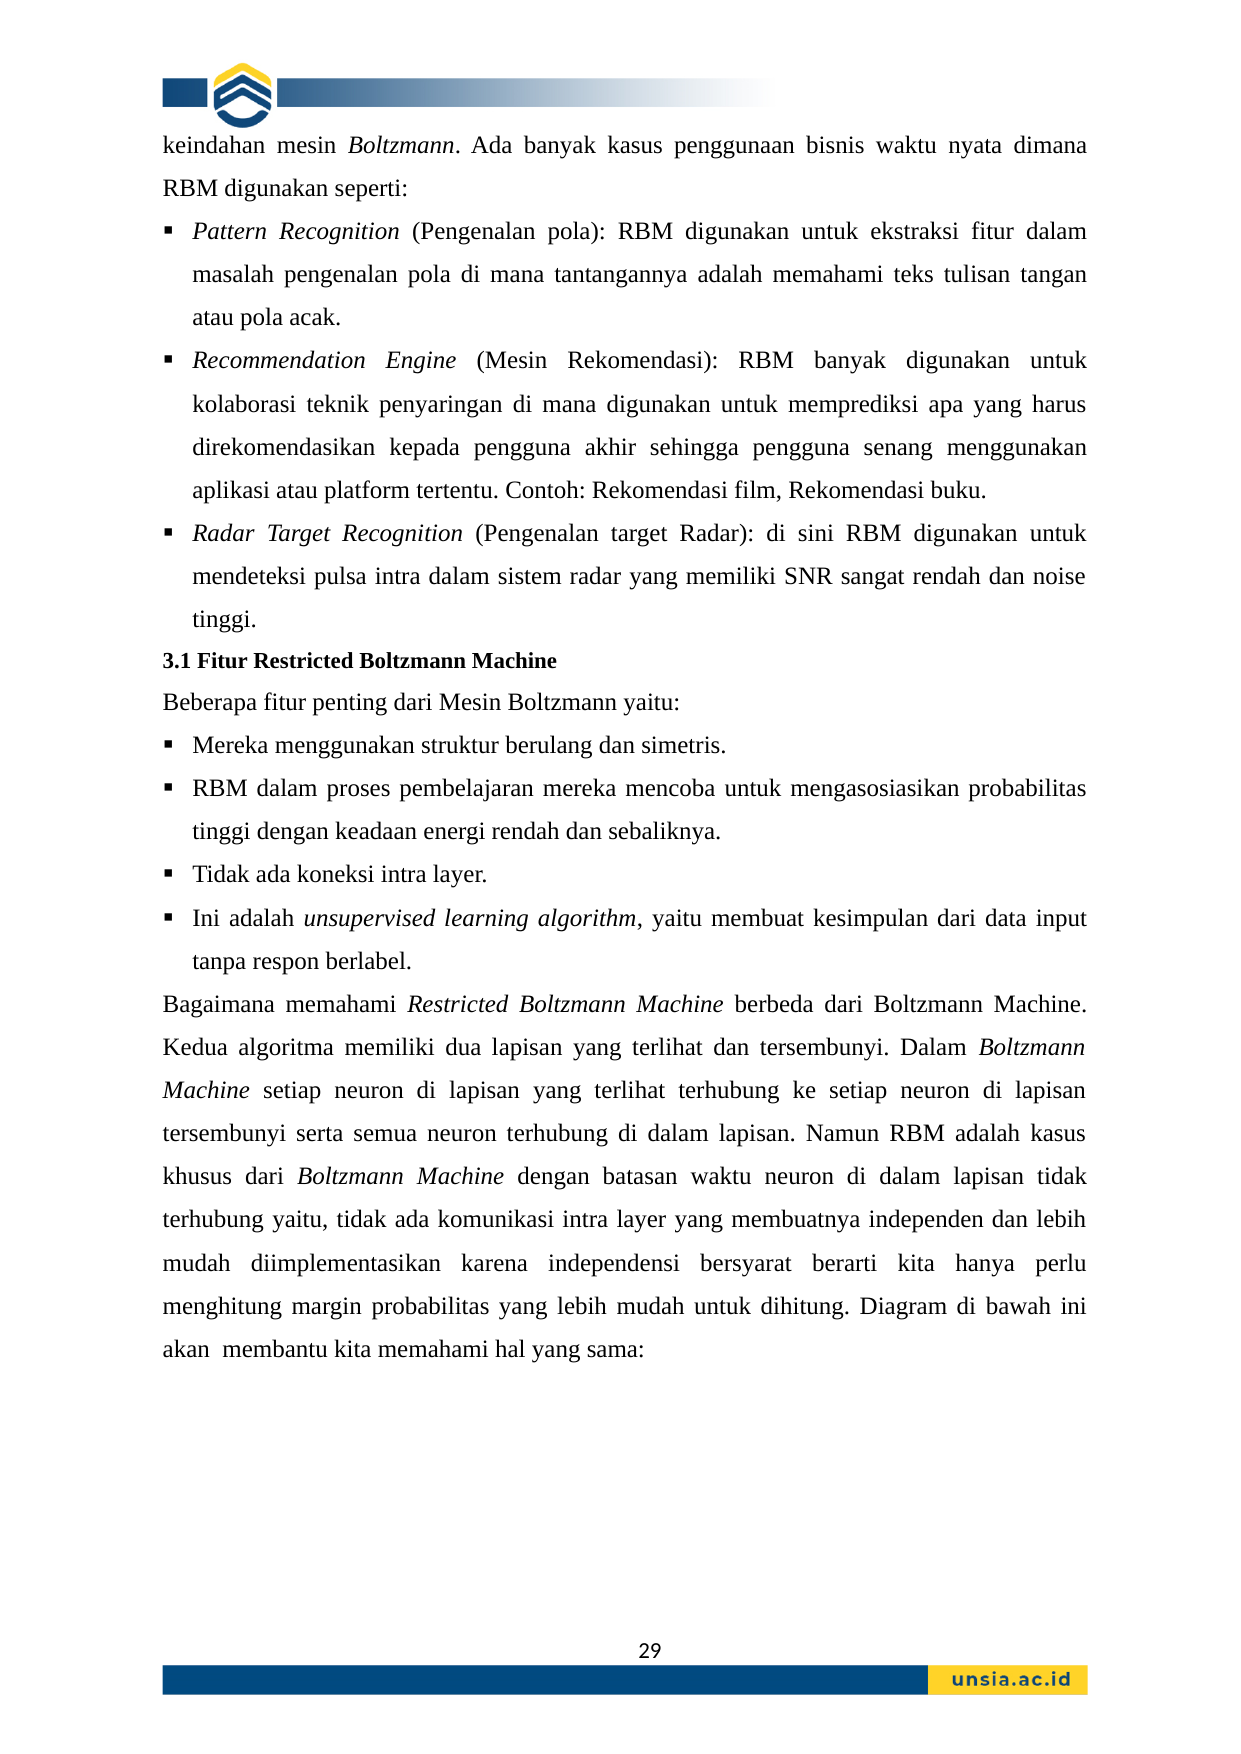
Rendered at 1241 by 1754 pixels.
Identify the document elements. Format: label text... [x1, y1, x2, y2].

list Radar Target Recognition (Pengenalan target Radar): di sini RBM digunakan untuk mendeteksi pulsa intra dalam sistem radar yang memiliki SNR sangat rendah dan noise tinggi. [162, 518, 1087, 633]
list Pattern Recognition (Pengenalan pola): RBM digunakan untuk ekstraksi fitur dalam masalah pengenalan pola di mana tantangannya adalah memahami teks tulisan tangan atau pola acak. [162, 216, 1087, 331]
list Ini adalah unsupervised learning algorithm, yaitu membuat kesimpulan dari data input tanpa respon berlabel. [162, 903, 1087, 974]
list RBM dalam proses pembelajaran mereka mencoba untuk mengasosiasikan probabilitas tinggi dengan keadaan energi rendah dan sebaliknya. [162, 773, 1087, 845]
list Tidak ada koneksi intra layer. [162, 859, 1087, 888]
picture [162, 1664, 1088, 1695]
text Bagaimana memahami Restricted Boltzmann Machine berbeda dari Boltzmann Machine. Kedua algoritma memiliki dua lapisan yang terlihat dan tersembunyi. Dalam Boltzmann Machine setiap neuron di lapisan yang terlihat terhubung ke setiap neuron di lapisan tersembunyi serta semua neuron terhubung di dalam lapisan. Namun RBM adalah kasus khusus dari Boltzmann Machine dengan batasan waktu neuron di dalam lapisan tidak terhubung yaitu, tidak ada komunikasi intra layer yang membuatnya independen dan lebih mudah diimplementasikan karena independensi bersyarat berarti kita hanya perlu menghitung margin probabilitas yang lebih mudah untuk dihitung. Diagram di bawah ini akan membantu kita memahami hal yang sama: [162, 989, 1087, 1363]
picture [162, 59, 1088, 130]
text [162, 130, 1087, 202]
text Beberapa fitur penting dari Mesin Boltzmann yaitu: [162, 687, 1087, 716]
text 3.1 Fitur Restricted Boltzmann Machine [162, 647, 1087, 674]
list Mereka menggunakan struktur berulang dan simetris. [162, 730, 1087, 759]
list Recommendation Engine (Mesin Rekomendasi): RBM banyak digunakan untuk kolaborasi teknik penyaringan di mana digunakan untuk memprediksi apa yang harus direkomendasikan kepada pengguna akhir sehingga pengguna senang menggunakan aplikasi atau platform tertentu. Contoh: Rekomendasi film, Rekomendasi buku. [162, 346, 1087, 504]
